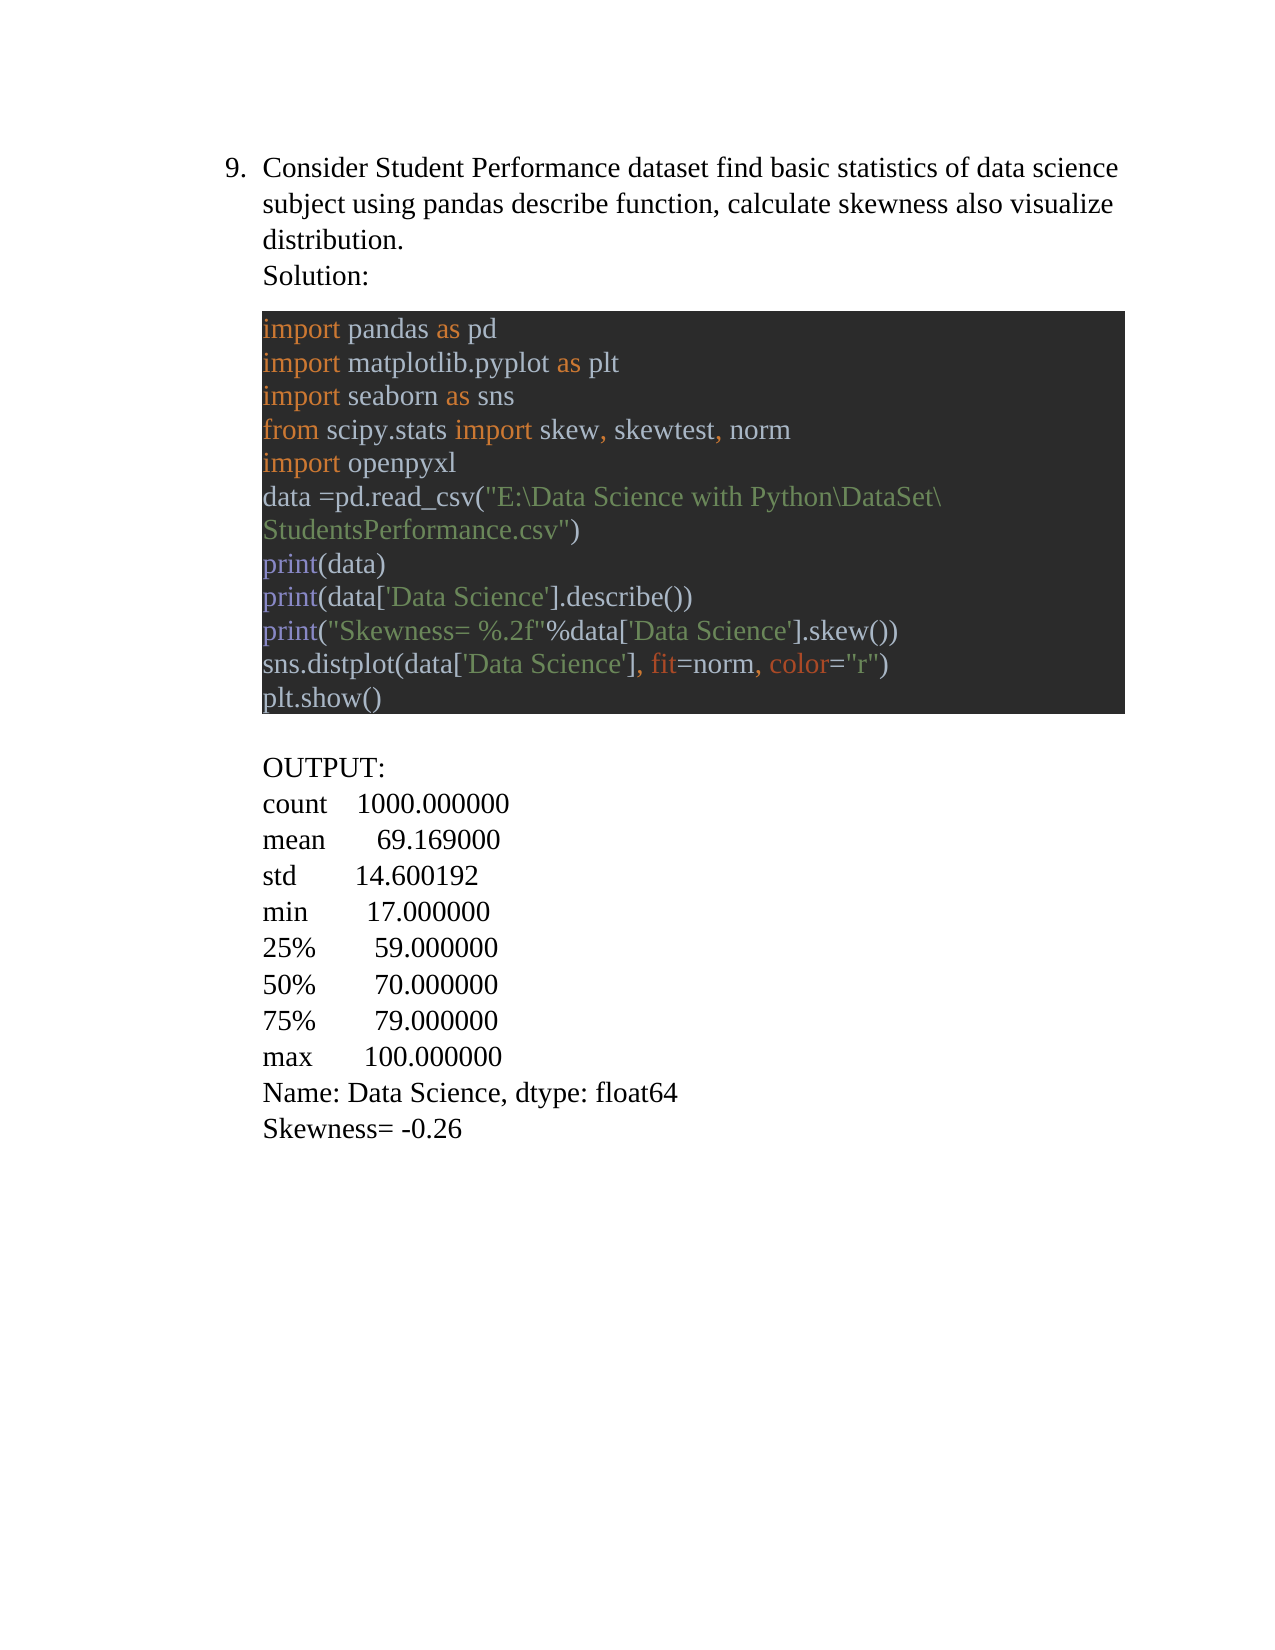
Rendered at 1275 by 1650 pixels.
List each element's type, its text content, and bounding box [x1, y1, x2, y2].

text count 1000.000000 [262, 786, 1125, 819]
text import pandas as pd import matplotlib.pyplot as plt import seaborn as sns from scipy.stats import skew, skewtest, norm import openpyxl data =pd.read_csv("E:\Data Science with Python\DataSet\StudentsPerformance.csv") print(data) print(data['Data Science'].describe()) print("Skewness= %.2f"%data['Data Science'].skew()) sns.distplot(data['Data Science'], fit=norm, color="r") plt.show() [262, 311, 1125, 714]
text mean 69.169000 [262, 822, 1125, 856]
text std 14.600192 [262, 858, 1125, 892]
text 50% 70.000000 [262, 967, 1125, 1000]
text Solution: [262, 258, 1125, 292]
text Skewness= -0.26 [262, 1111, 1125, 1145]
text 25% 59.000000 [262, 931, 1125, 964]
text max 100.000000 [262, 1039, 1125, 1073]
text Name: Data Science, dtype: float64 [262, 1075, 1125, 1109]
text min 17.000000 [262, 894, 1125, 928]
text 75% 79.000000 [262, 1003, 1125, 1036]
text OUTPUT: [262, 750, 1125, 783]
list Consider Student Performance dataset find basic statistics of data science subject using pandas describe function, calculate skewness also visualize distribution. [225, 150, 1125, 256]
